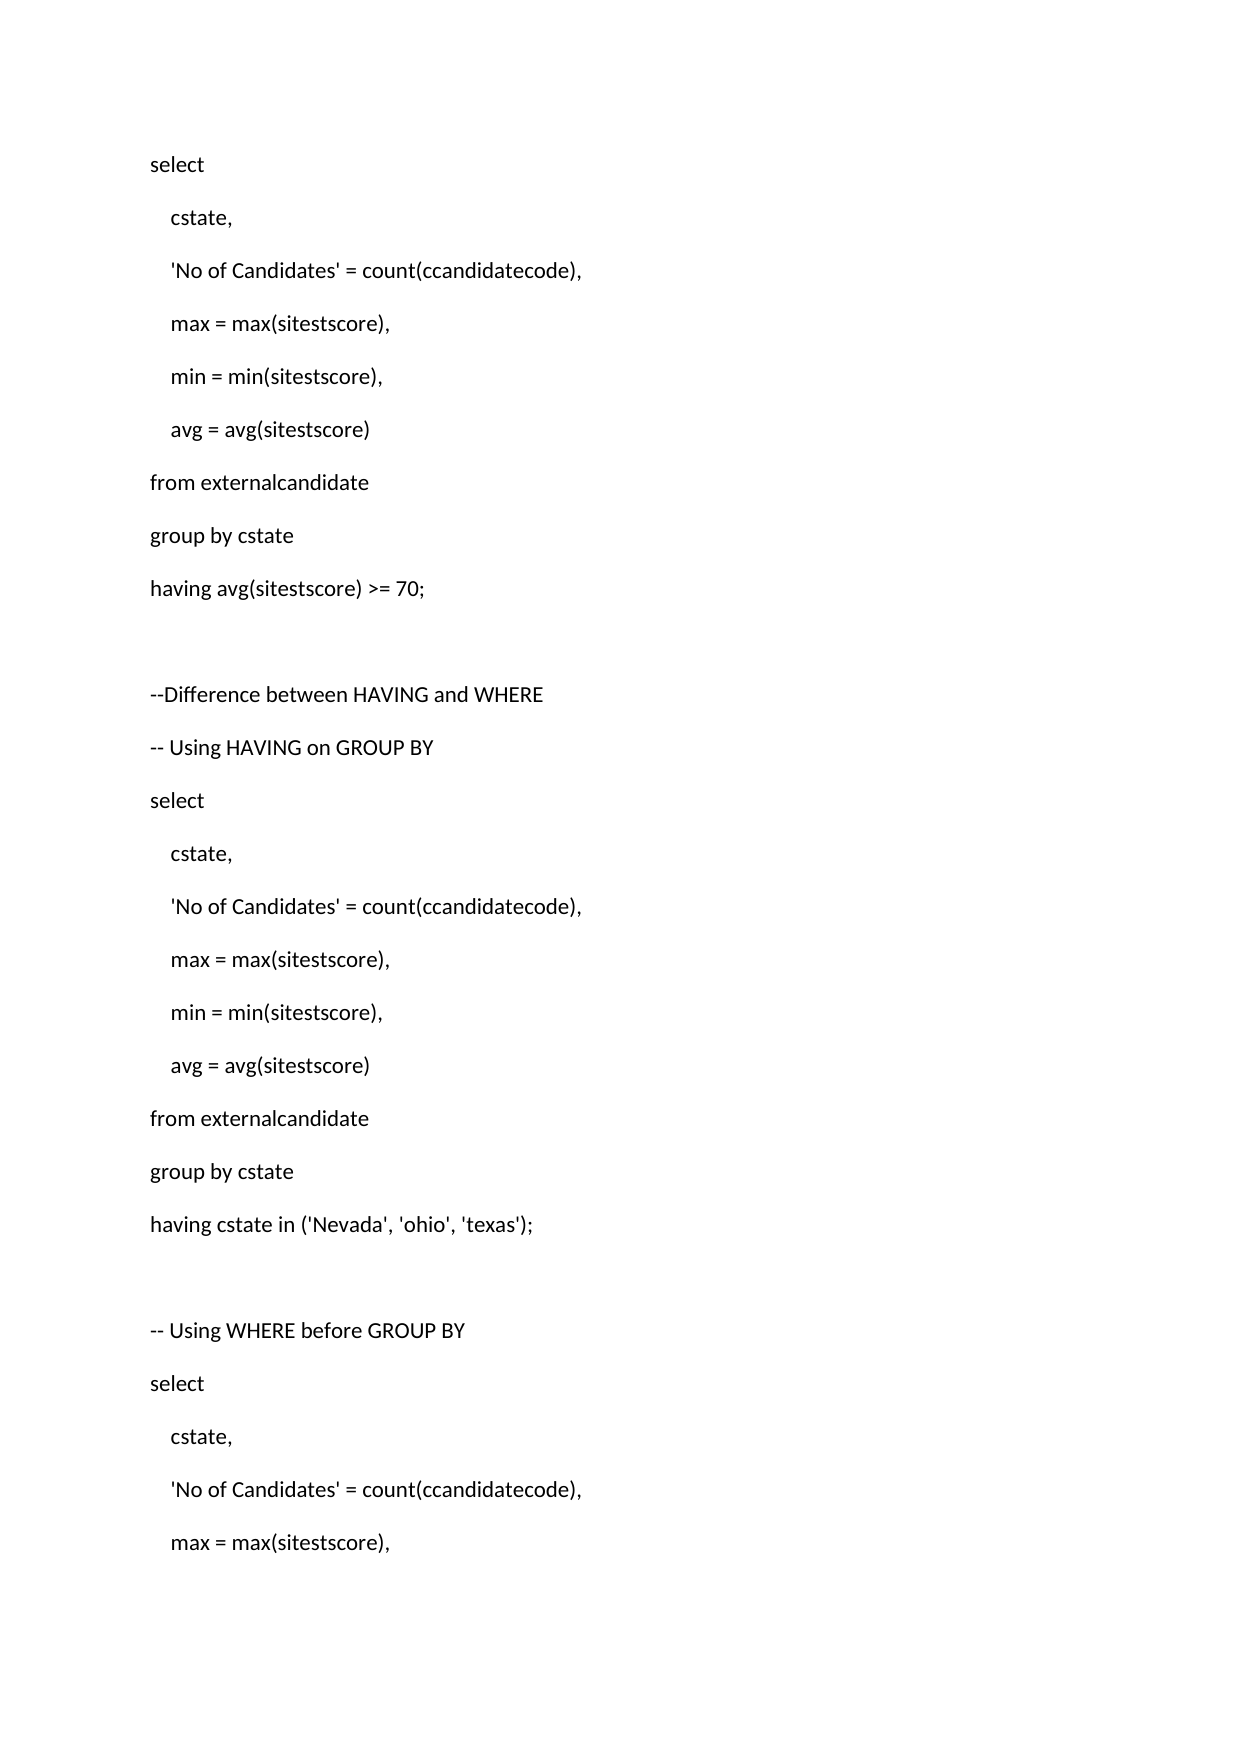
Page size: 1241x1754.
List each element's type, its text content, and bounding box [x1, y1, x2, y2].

text 'No of Candidates' = count(ccandidatecode), [150, 892, 1090, 920]
text group by cstate [150, 1157, 1090, 1185]
text min = min(sitestscore), [150, 998, 1090, 1026]
text -- Using WHERE before GROUP BY [150, 1316, 1090, 1344]
text 'No of Candidates' = count(ccandidatecode), [150, 256, 1090, 284]
text group by cstate [150, 521, 1090, 549]
text cstate, [150, 1422, 1090, 1451]
text 'No of Candidates' = count(ccandidatecode), [150, 1476, 1090, 1503]
text from externalcandidate [150, 468, 1090, 496]
text --Difference between HAVING and WHERE [150, 680, 1090, 708]
text having avg(sitestscore) >= 70; [150, 574, 1090, 602]
text max = max(sitestscore), [150, 945, 1090, 973]
text max = max(sitestscore), [150, 1528, 1090, 1557]
text -- Using HAVING on GROUP BY [150, 733, 1090, 761]
text select [150, 1369, 1090, 1397]
text select [150, 150, 1090, 178]
text from externalcandidate [150, 1104, 1090, 1132]
text cstate, [150, 839, 1090, 867]
text min = min(sitestscore), [150, 362, 1090, 390]
text avg = avg(sitestscore) [150, 415, 1090, 443]
text avg = avg(sitestscore) [150, 1051, 1090, 1079]
text max = max(sitestscore), [150, 309, 1090, 337]
text cstate, [150, 203, 1090, 231]
text select [150, 786, 1090, 814]
text having cstate in ('Nevada', 'ohio', 'texas'); [150, 1210, 1090, 1238]
